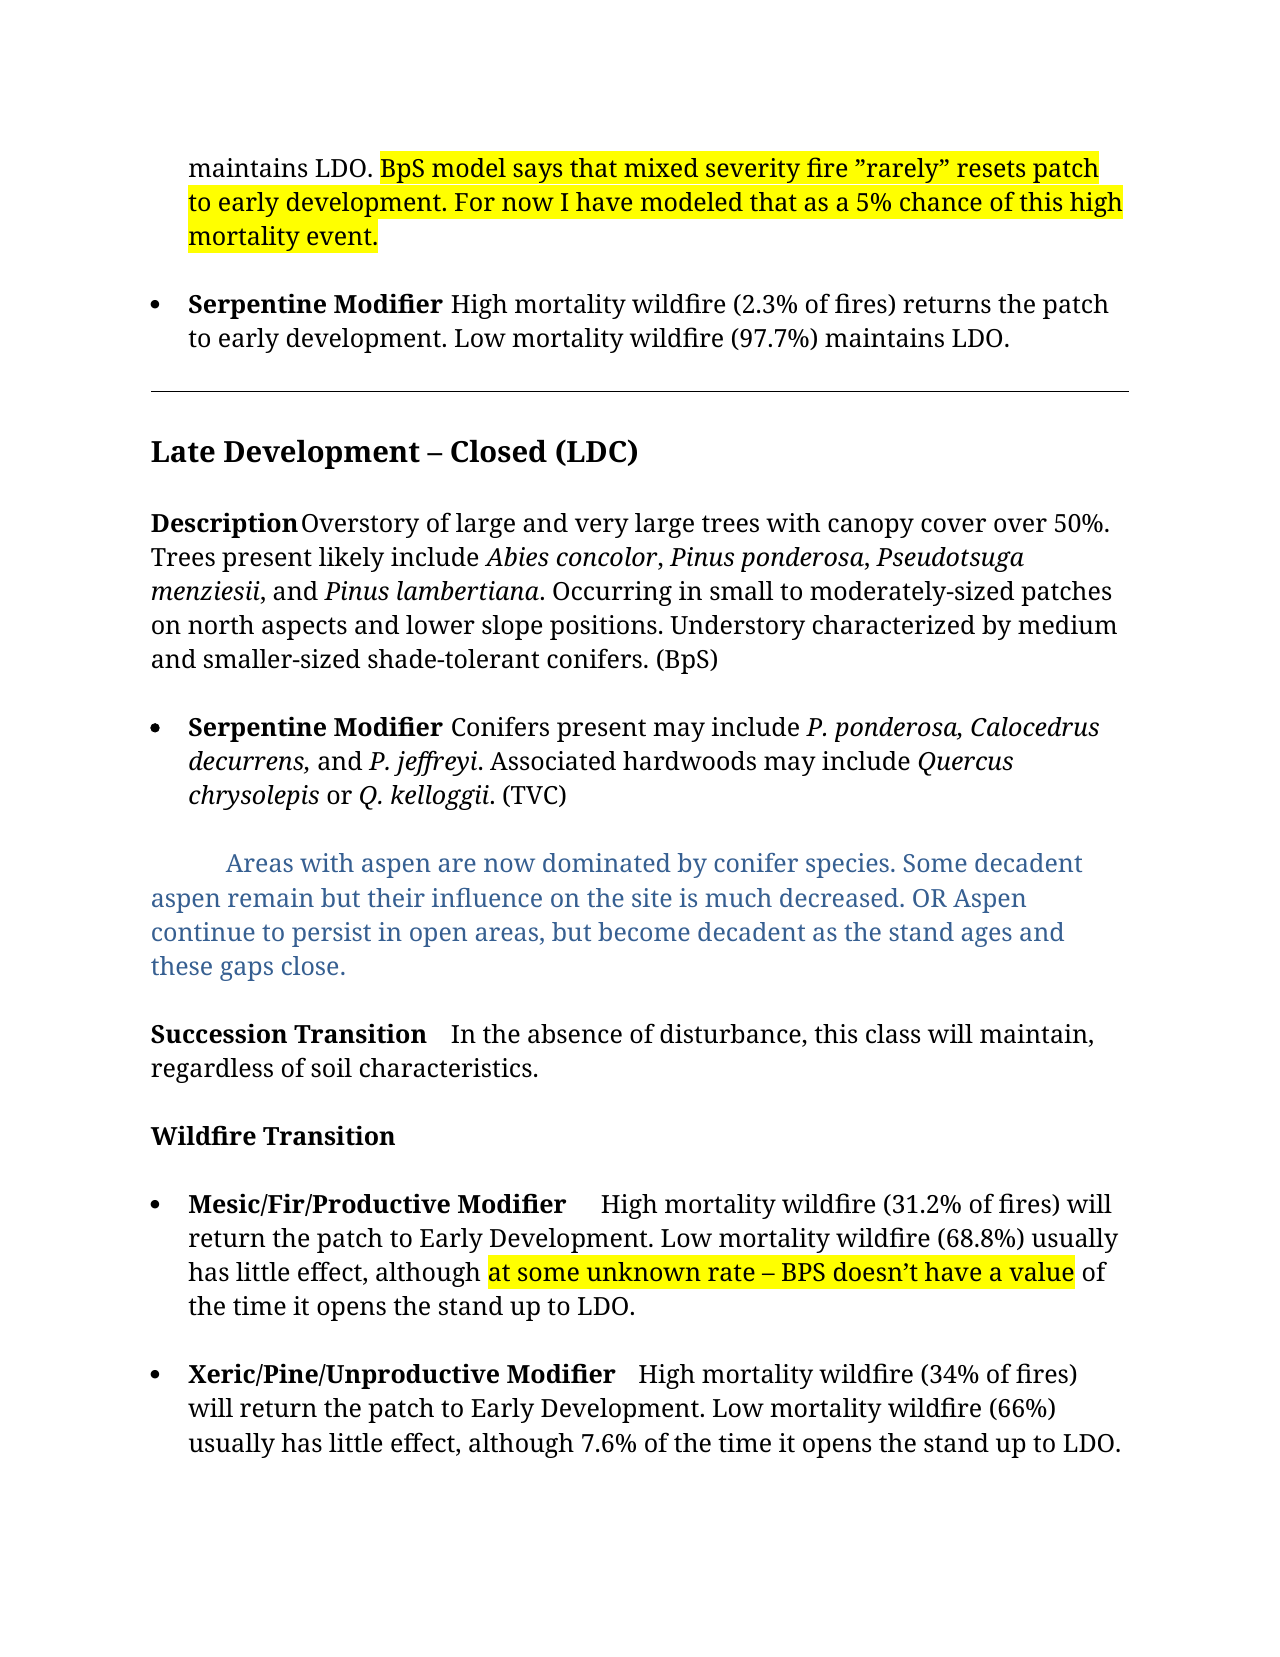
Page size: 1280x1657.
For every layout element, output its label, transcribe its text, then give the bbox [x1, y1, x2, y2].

subtitle Wildfire Transition [151, 1119, 1129, 1153]
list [151, 151, 1129, 253]
subtitle Description Overstory of large and very large trees with canopy cover over 50%. Trees present likely include Abies concolor, Pinus ponderosa, Pseudotsuga menziesii, and Pinus lambertiana. Occurring in small to moderately-sized patches on north aspects and lower slope positions. Understory characterized by medium and smaller-sized shade-tolerant conifers. (BpS) [151, 506, 1129, 676]
text Areas with aspen are now dominated by conifer species. Some decadent aspen remain but their influence on the site is much decreased. OR Aspen continue to persist in open areas, but become decadent as the stand ages and these gaps close. [151, 846, 1129, 982]
list High mortality wildfire (31.2% of fires) will return the patch to Early Development. Low mortality wildfire (68.8%) usually has little effect, although at some unknown rate – BPS doesn’t have a value of the time it opens the stand up to LDO. [151, 1187, 1129, 1323]
subtitle Succession Transition In the absence of disturbance, this class will maintain. [151, 1016, 1129, 1084]
list High mortality wildfire (34% of fires) will return the patch to Early Development. Low mortality wildfire (66%) usually has little effect, although 7.6% of the time it opens the stand up to LDO. [151, 1357, 1129, 1459]
subtitle Late Development – Closed (LDC) [151, 432, 1129, 471]
